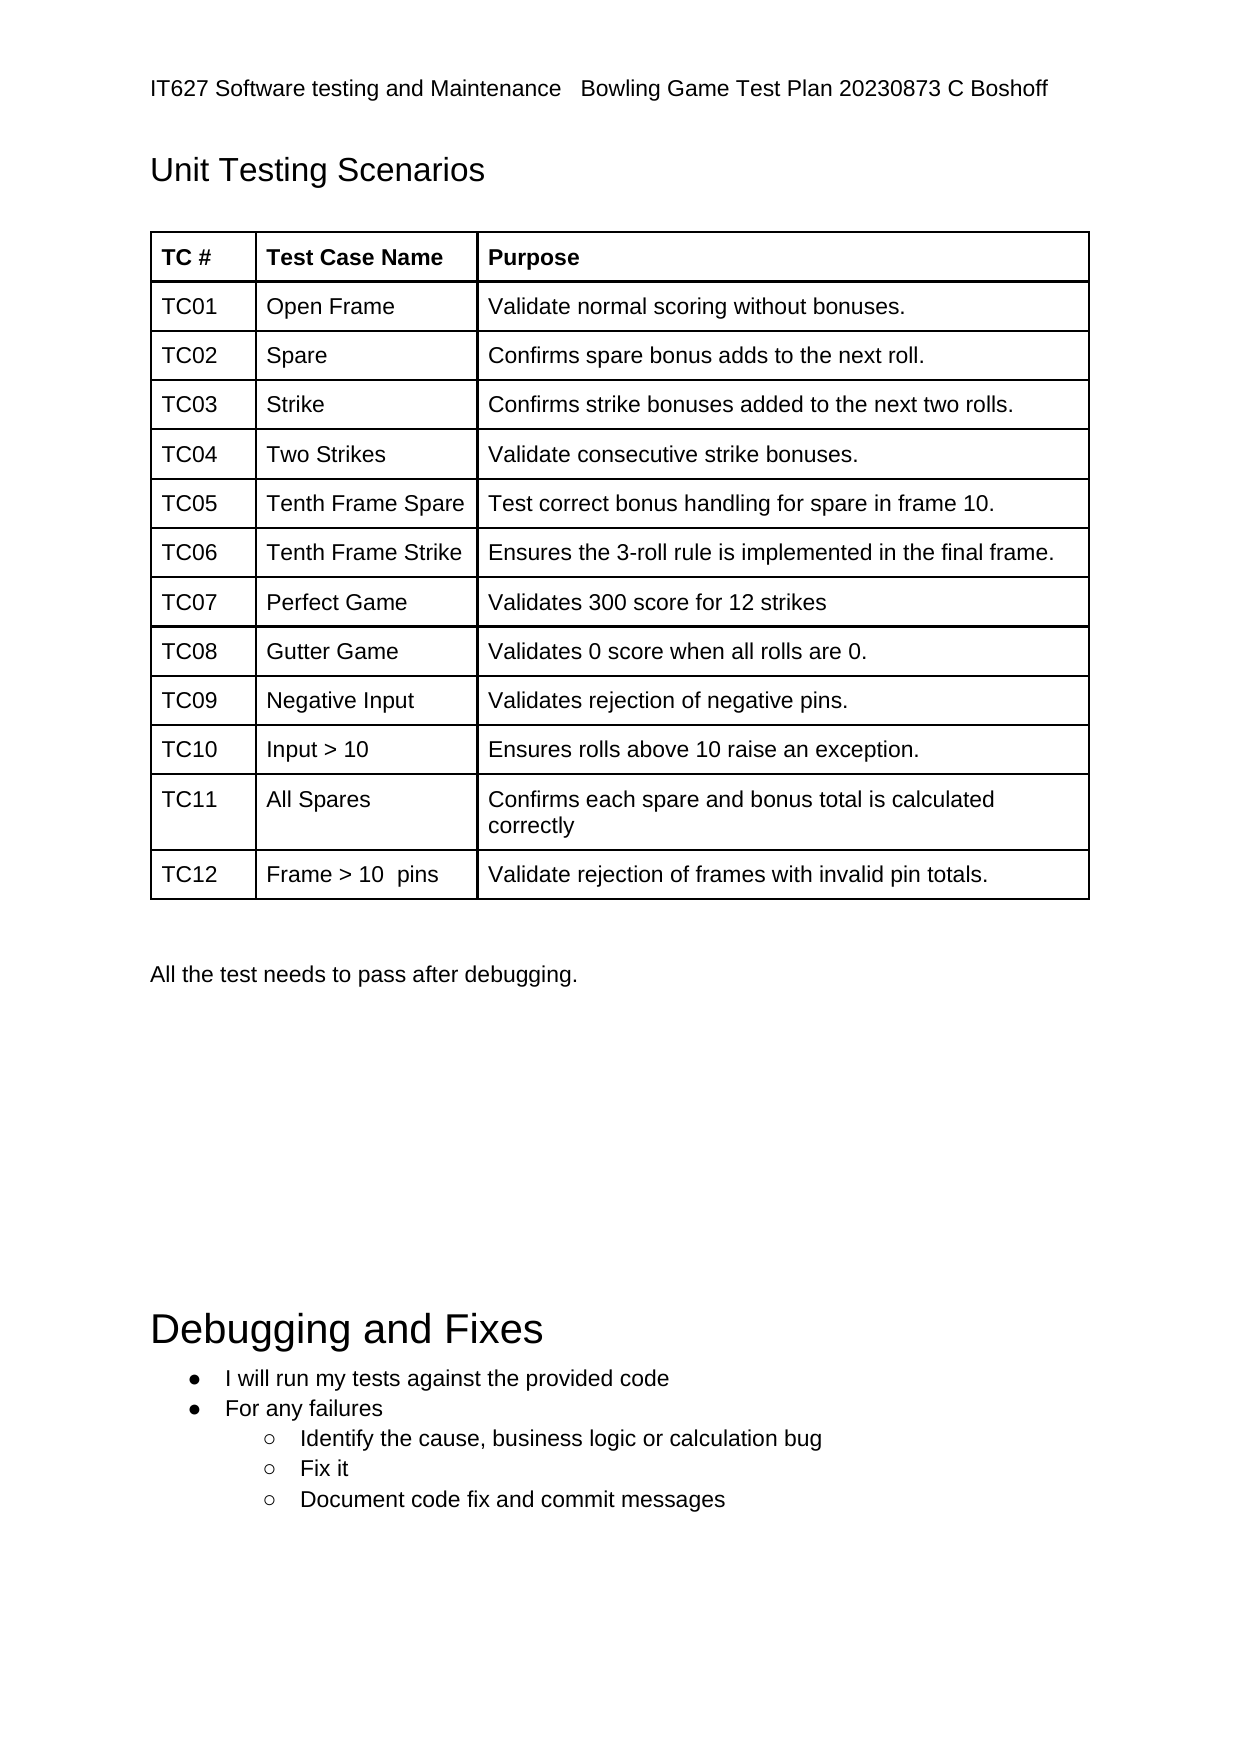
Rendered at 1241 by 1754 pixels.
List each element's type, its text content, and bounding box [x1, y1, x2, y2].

table_cell TC11 [152, 775, 255, 849]
table_cell Validates rejection of negative pins. [479, 677, 1088, 724]
table_cell Confirms spare bonus adds to the next roll. [479, 332, 1088, 379]
table_cell Spare [257, 332, 476, 379]
table_cell Frame > 10 pins [257, 851, 476, 898]
list Identify the cause, business logic or calculation bug [262, 1425, 1090, 1451]
table_cell Gutter Game [257, 628, 476, 674]
table_cell Confirms strike bonuses added to the next two rolls. [479, 381, 1088, 428]
table_cell Ensures the 3-roll rule is implemented in the final frame. [479, 529, 1088, 576]
table_cell Strike [257, 381, 476, 428]
list Fix it [262, 1455, 1090, 1482]
table_cell TC06 [152, 529, 255, 576]
table_header Purpose [479, 233, 1088, 280]
table_header TC # [152, 233, 255, 280]
table_cell Tenth Frame Strike [257, 529, 476, 576]
table_cell Perfect Game [257, 578, 476, 625]
table_cell Tenth Frame Spare [257, 480, 476, 527]
list For any failures [187, 1395, 1090, 1421]
table_cell Validate rejection of frames with invalid pin totals. [479, 851, 1088, 898]
table_cell Ensures rolls above 10 raise an exception. [479, 726, 1088, 773]
table_header Test Case Name [257, 233, 476, 280]
text All the test needs to pass after debugging. [150, 961, 1090, 987]
table_cell TC02 [152, 332, 255, 379]
table_cell Validate consecutive strike bonuses. [479, 430, 1088, 477]
subtitle Debugging and Fixes [150, 1304, 1090, 1352]
subtitle Unit Testing Scenarios [150, 150, 1090, 188]
list I will run my tests against the provided code [187, 1365, 1090, 1391]
table_cell Input > 10 [257, 726, 476, 773]
list Document code fix and commit messages [262, 1486, 1090, 1512]
table_cell Validate normal scoring without bonuses. [479, 283, 1088, 330]
table_cell TC10 [152, 726, 255, 773]
table_cell Confirms each spare and bonus total is calculated correctly [479, 775, 1088, 849]
table_cell Test correct bonus handling for spare in frame 10. [479, 480, 1088, 527]
table_cell TC05 [152, 480, 255, 527]
table_cell TC03 [152, 381, 255, 428]
table_cell TC07 [152, 578, 255, 625]
table_cell TC08 [152, 628, 255, 674]
table_cell TC04 [152, 430, 255, 477]
table_cell Negative Input [257, 677, 476, 724]
table_cell Validates 300 score for 12 strikes [479, 578, 1088, 625]
table_cell Validates 0 score when all rolls are 0. [479, 628, 1088, 674]
table_cell TC01 [152, 283, 255, 330]
table_cell TC12 [152, 851, 255, 898]
table_cell Two Strikes [257, 430, 476, 477]
table_cell TC09 [152, 677, 255, 724]
table_cell All Spares [257, 775, 476, 849]
table_cell Open Frame [257, 283, 476, 330]
